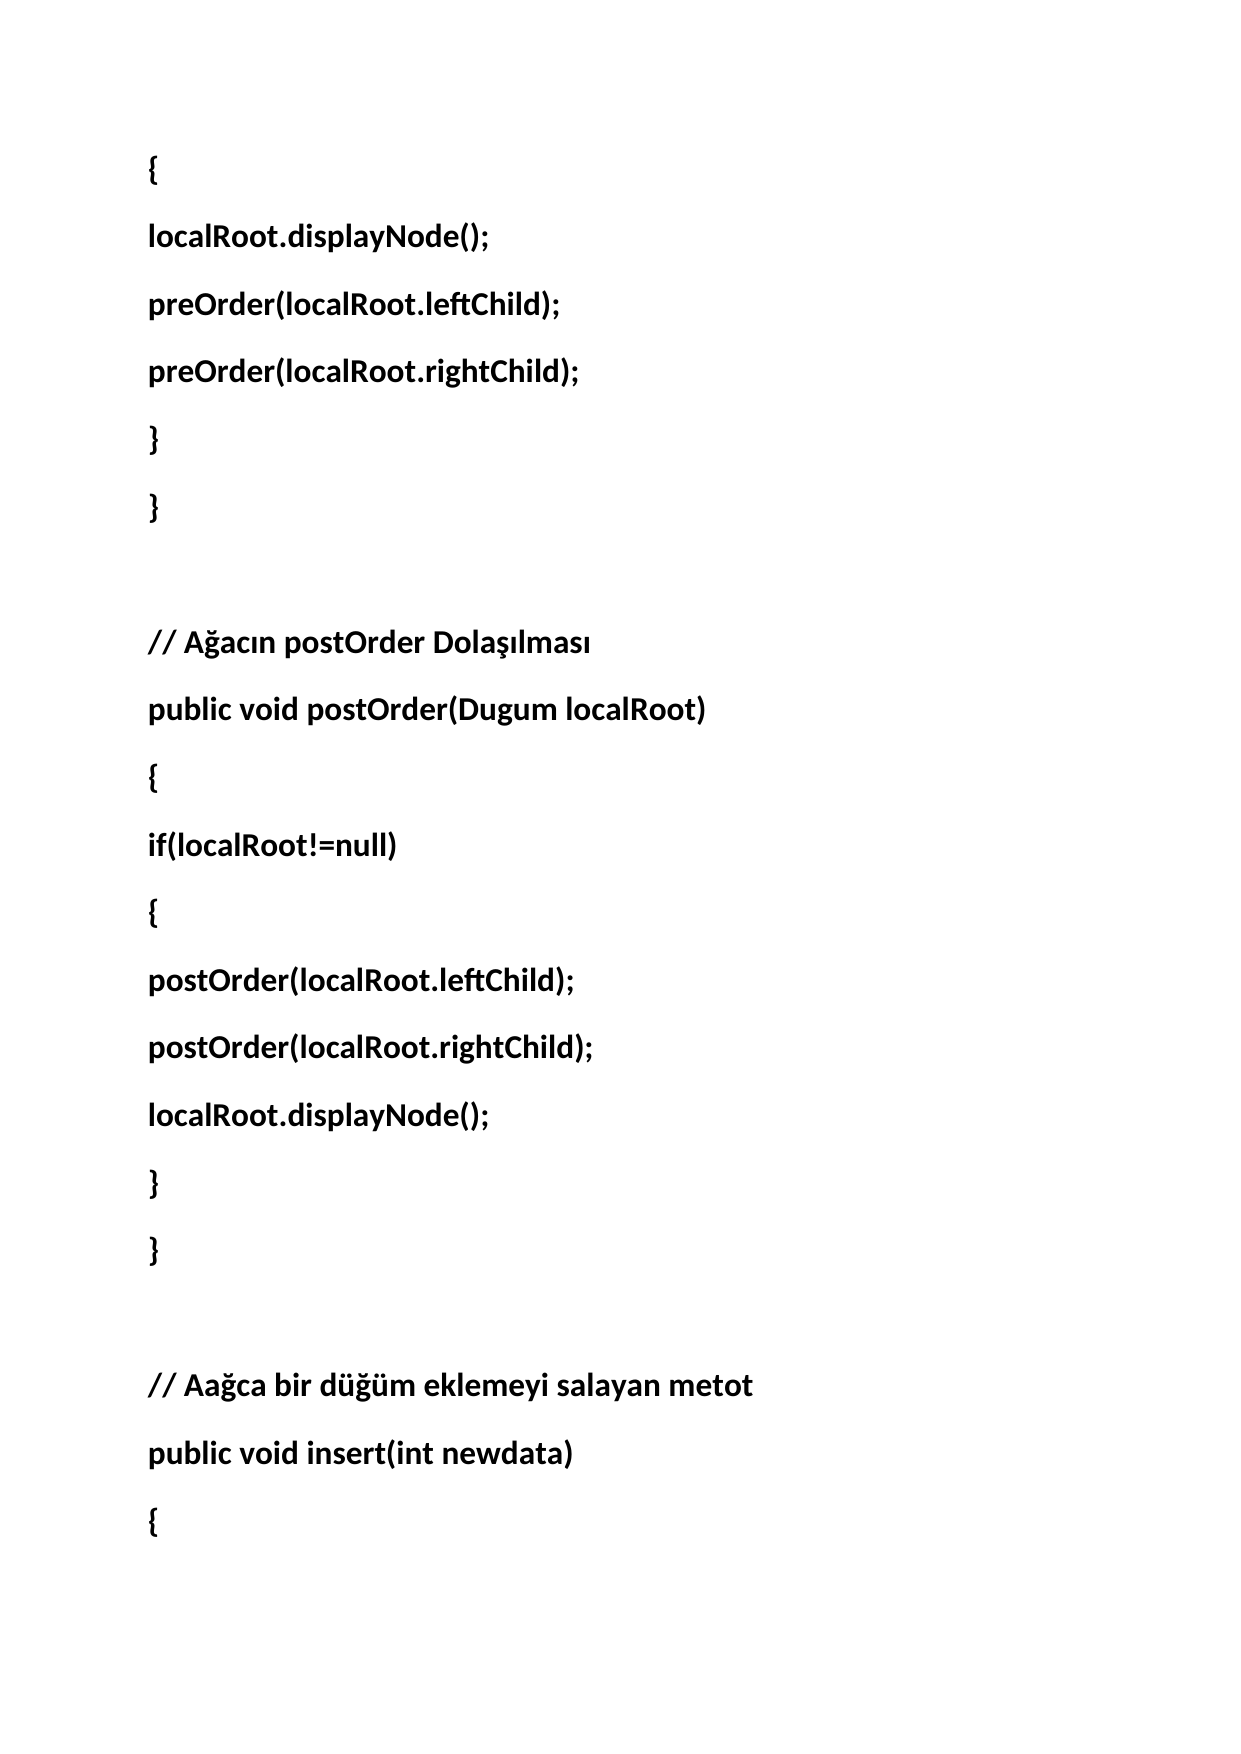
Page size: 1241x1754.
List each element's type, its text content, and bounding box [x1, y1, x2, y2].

text public void postOrder(Dugum localRoot) [148, 688, 1093, 729]
text } [148, 1162, 1093, 1202]
text localRoot.displayNode(); [148, 215, 1093, 256]
text { [148, 1500, 1093, 1540]
text } [148, 1229, 1093, 1270]
text } [148, 486, 1093, 526]
text // Ağacın postOrder Dolaşılması [148, 621, 1093, 662]
text { [148, 891, 1093, 932]
text preOrder(localRoot.leftChild); [148, 283, 1093, 323]
text public void insert(int newdata) [148, 1432, 1093, 1473]
text } [148, 418, 1093, 459]
text postOrder(localRoot.rightChild); [148, 1026, 1093, 1067]
text postOrder(localRoot.leftChild); [148, 959, 1093, 999]
text { [148, 148, 1093, 188]
text if(localRoot!=null) [148, 824, 1093, 864]
text preOrder(localRoot.rightChild); [148, 350, 1093, 391]
text localRoot.displayNode(); [148, 1094, 1093, 1135]
text { [148, 756, 1093, 797]
text // Aağca bir düğüm eklemeyi salayan metot [148, 1364, 1093, 1405]
